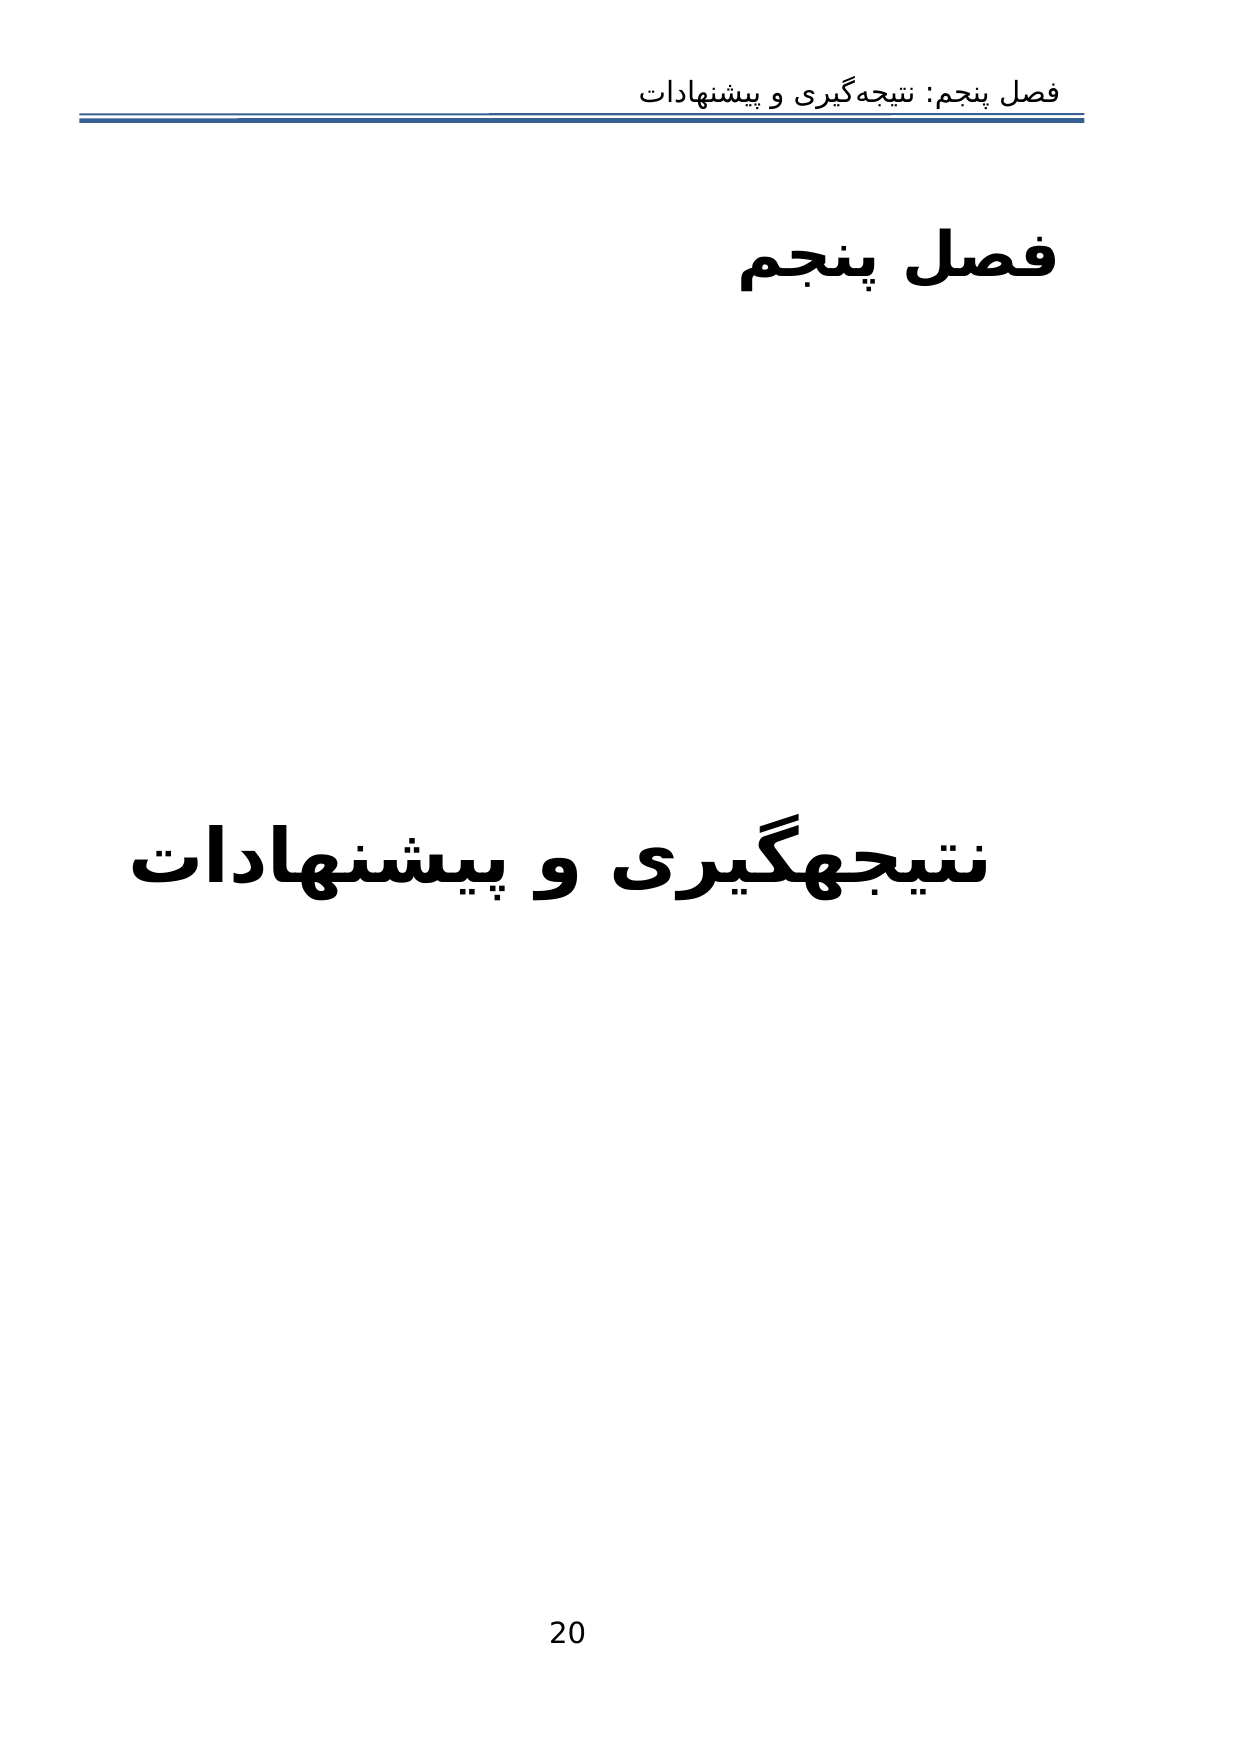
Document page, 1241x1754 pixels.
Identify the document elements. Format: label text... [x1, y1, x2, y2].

subtitle فصل پنجم [105, 219, 1060, 292]
text نتیجهگیری و پیشنهادات [105, 812, 1060, 900]
